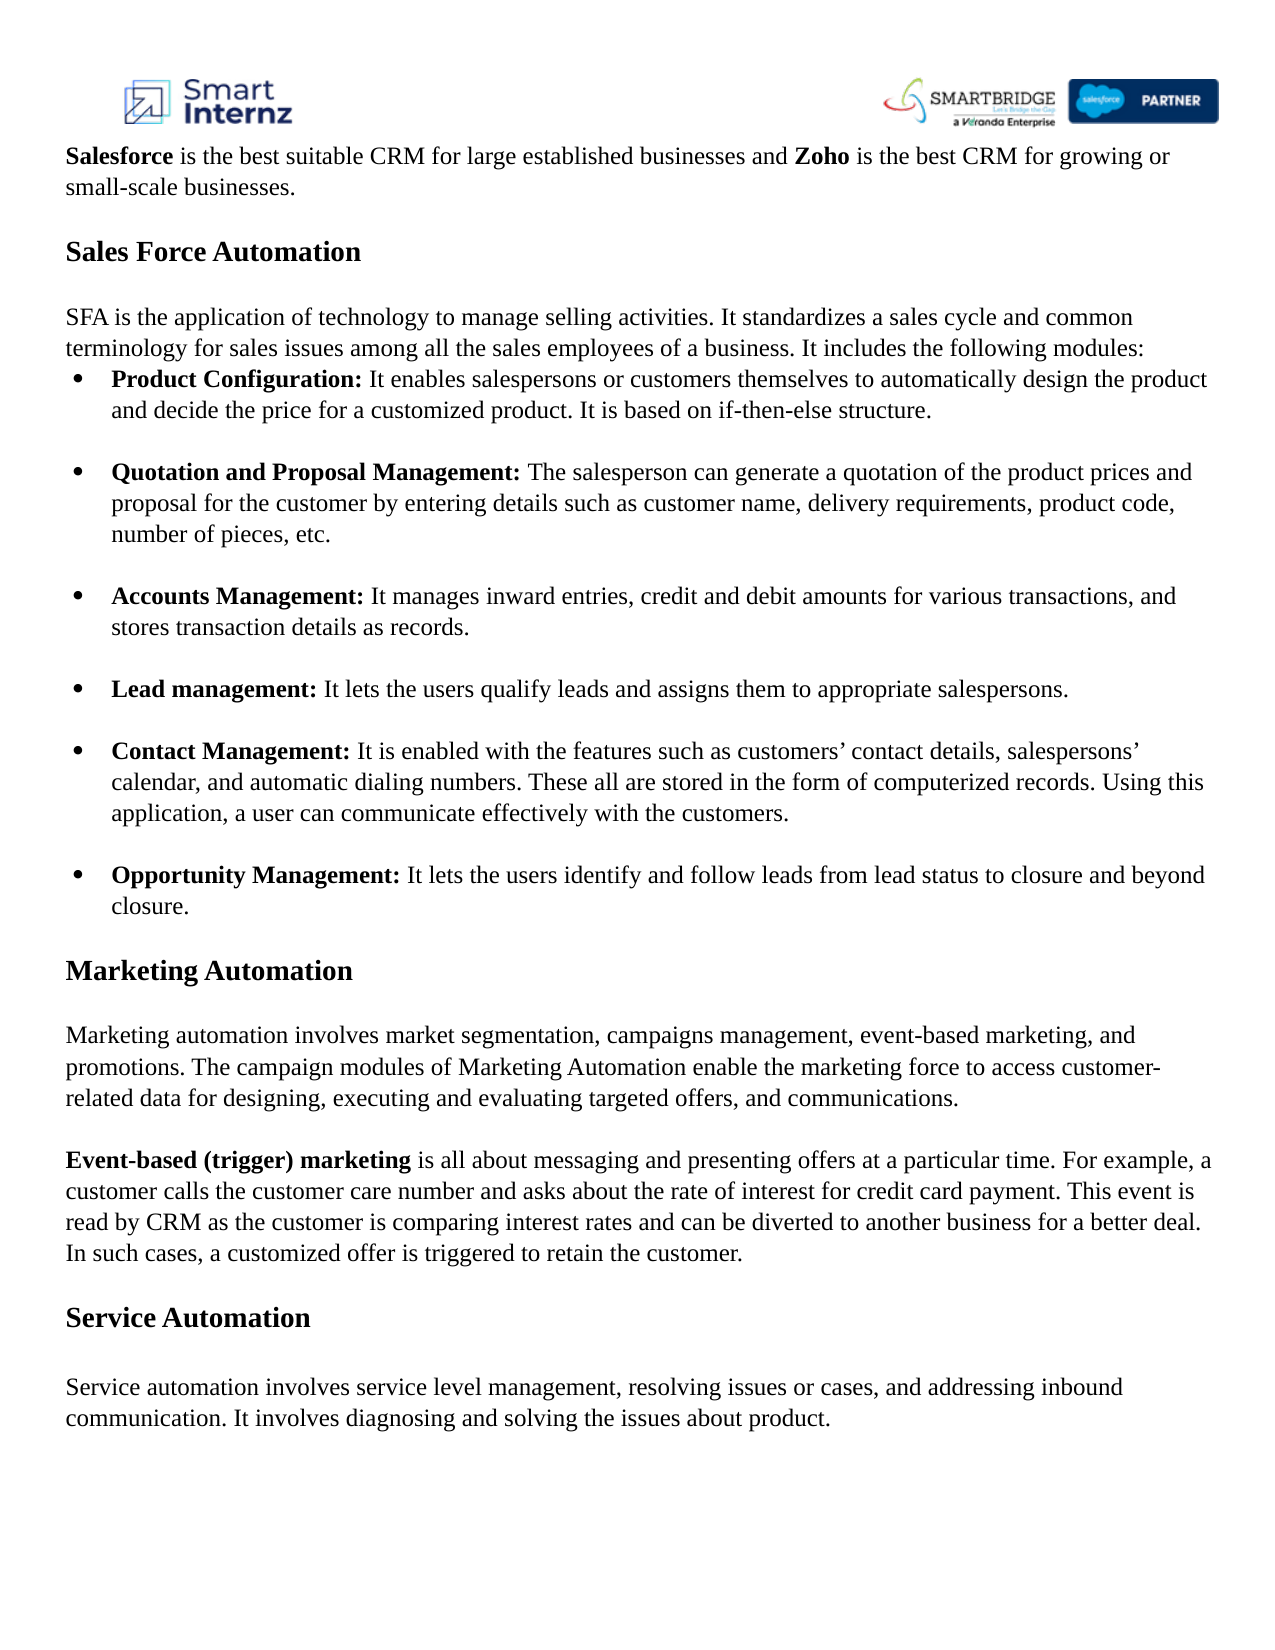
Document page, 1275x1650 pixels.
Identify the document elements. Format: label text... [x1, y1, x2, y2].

list Quotation and Proposal Management: The salesperson can generate a quotation of the product prices and proposal for the customer by entering details such as customer name, delivery requirements, product code, number of pieces, etc. [73, 457, 1220, 548]
text Service Automation [65, 1300, 1220, 1333]
list Accounts Management: It manages inward entries, credit and debit amounts for various transactions, and stores transaction details as records. [73, 581, 1220, 641]
text Marketing Automation [65, 953, 1220, 987]
text Sales Force Automation [65, 234, 1220, 268]
list Opportunity Management: It lets the users identify and follow leads from lead status to closure and beyond closure. [73, 860, 1220, 920]
text Marketing automation involves market segmentation, campaigns management, event-based marketing, and promotions. The campaign modules of Marketing Automation enable the marketing force to access customer-related data for designing, executing and evaluating targeted offers, and communications. [65, 1021, 1220, 1111]
picture [875, 73, 1219, 132]
list Product Configuration: It enables salespersons or customers themselves to automatically design the product and decide the price for a customized product. It is based on if-then-else structure. [73, 364, 1220, 423]
text SFA is the application of technology to manage selling activities. It standardizes a sales cycle and common terminology for sales issues among all the sales employees of a business. It includes the following modules: [65, 302, 1220, 361]
text Service automation involves service level management, resolving issues or cases, and addressing inbound communication. It involves diagnosing and solving the issues about product. [65, 1372, 1220, 1432]
text Event-based (trigger) marketing is all about messaging and presenting offers at a particular time. For example, a customer calls the customer care number and asks about the rate of interest for credit card payment. This event is read by CRM as the customer is comparing interest rates and can be diverted to another business for a better deal. In such cases, a customized offer is triggered to retain the customer. [65, 1145, 1220, 1267]
picture [120, 79, 297, 124]
list Contact Management: It is enabled with the features such as customers’ contact details, salespersons’ calendar, and automatic dialing numbers. These all are stored in the form of computerized records. Using this application, a user can communicate effectively with the customers. [73, 736, 1220, 827]
text Salesforce is the best suitable CRM for large established businesses and Zoho is the best CRM for growing or small-scale businesses. [65, 141, 1220, 201]
list Lead management: It lets the users qualify leads and assigns them to appropriate salespersons. [73, 674, 1220, 703]
